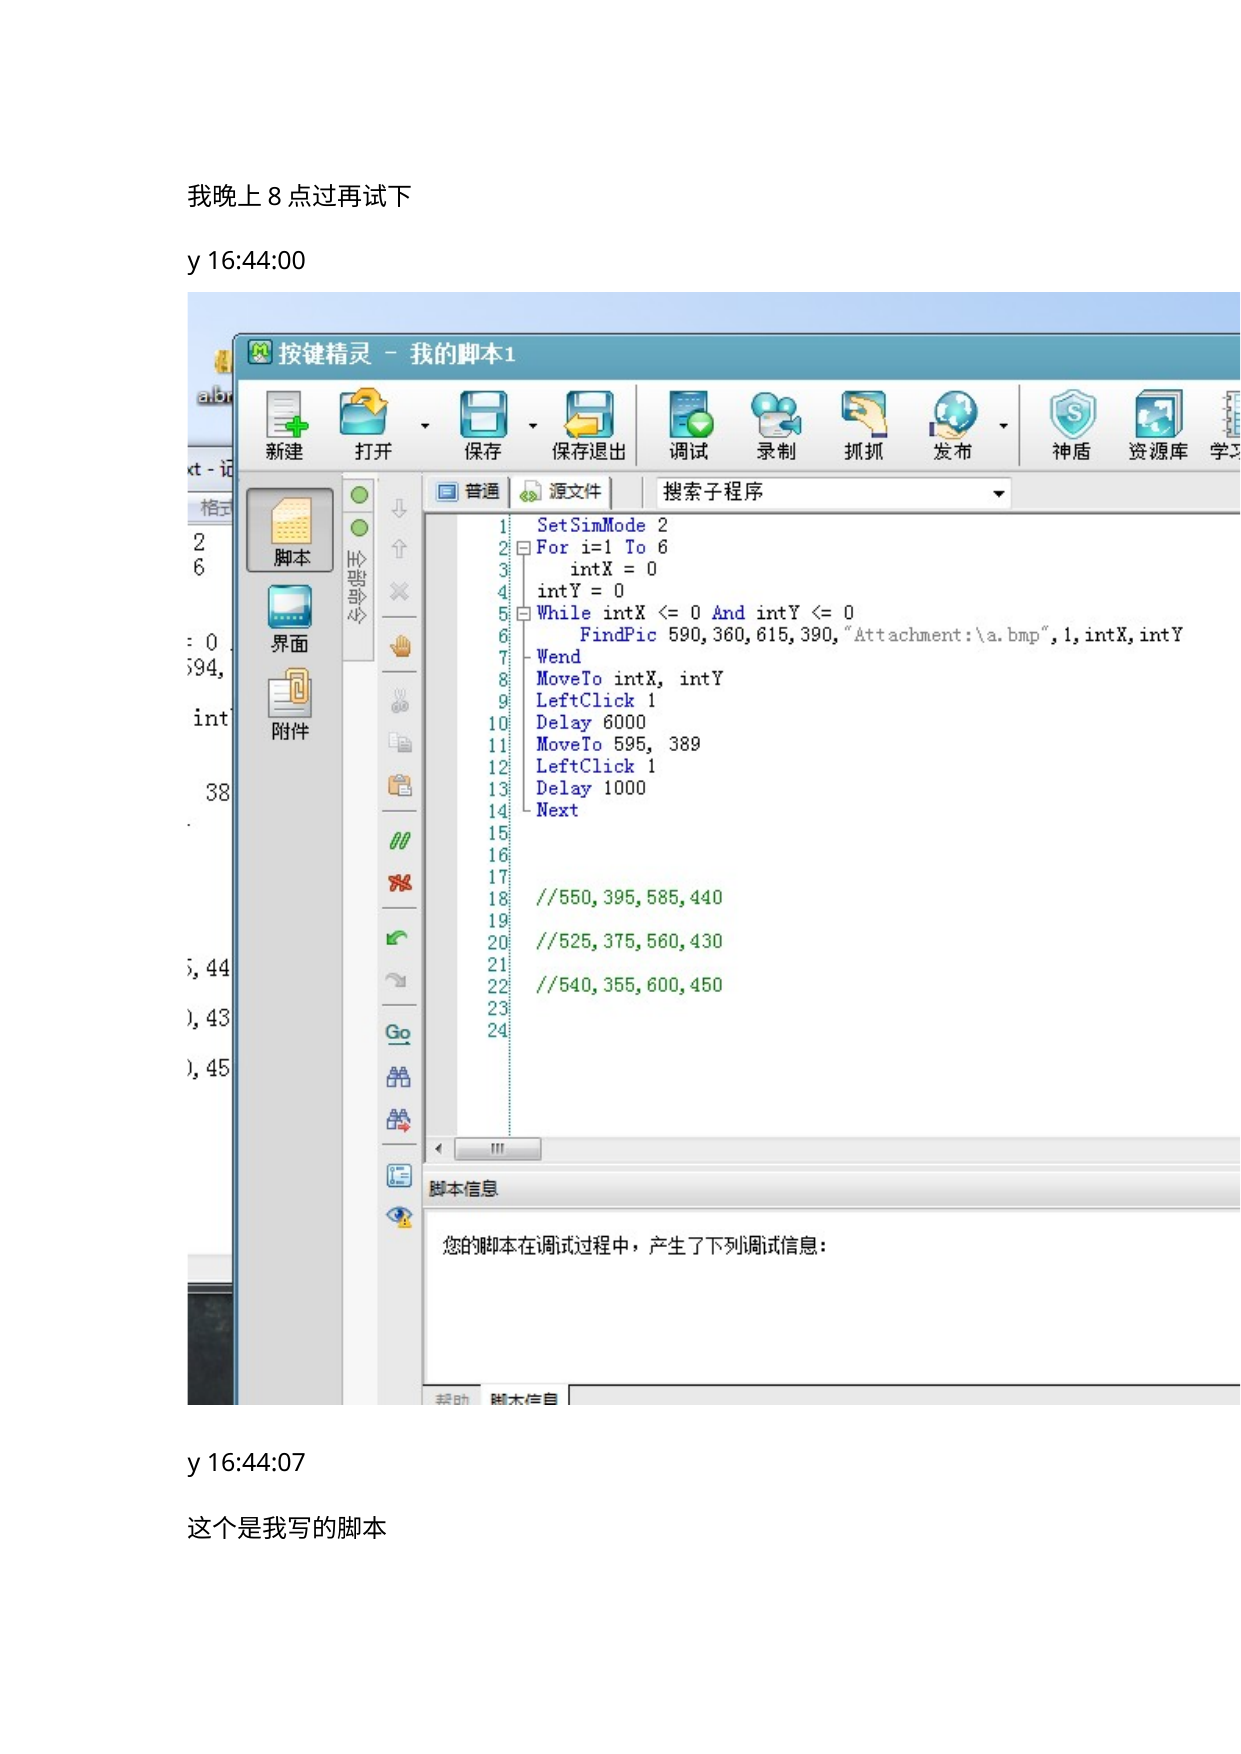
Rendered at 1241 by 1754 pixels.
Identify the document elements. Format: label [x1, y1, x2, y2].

picture [187, 292, 1241, 1405]
text [187, 1405, 1053, 1559]
text [187, 162, 1053, 292]
